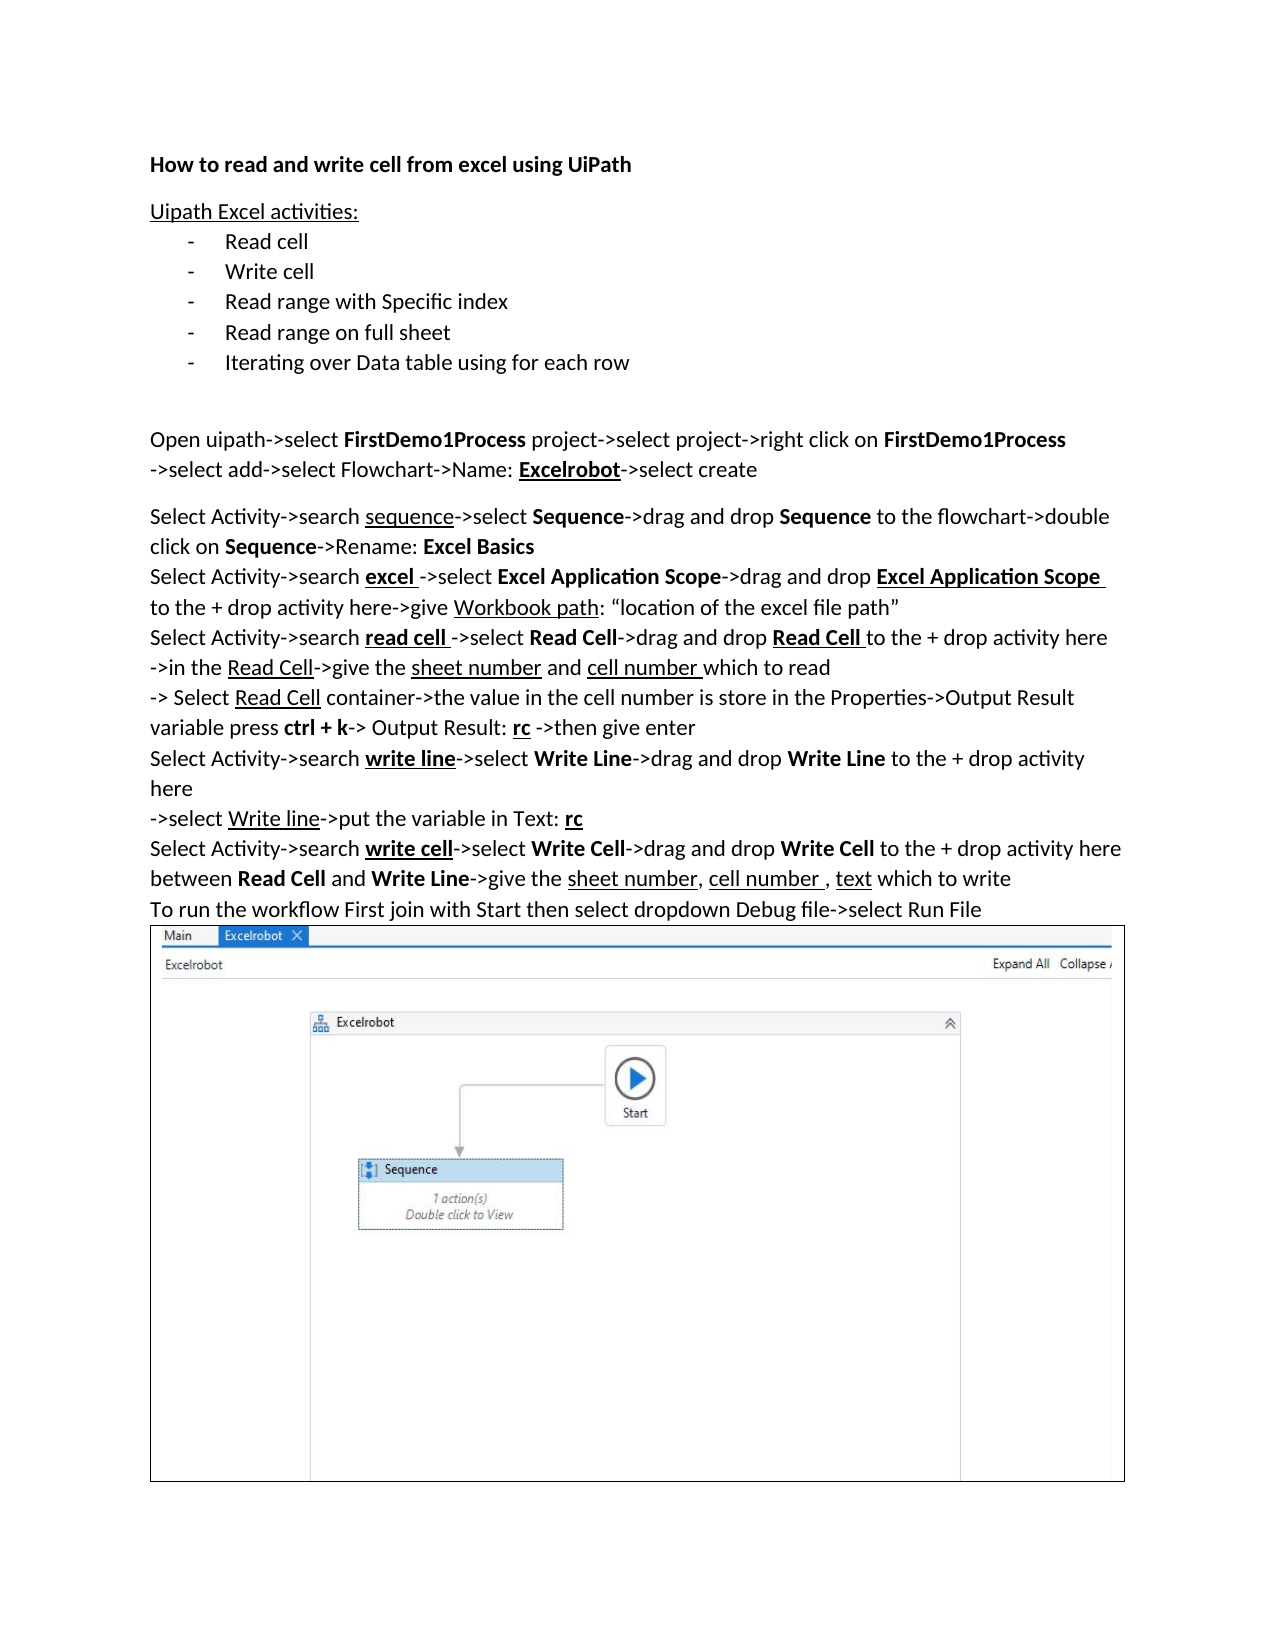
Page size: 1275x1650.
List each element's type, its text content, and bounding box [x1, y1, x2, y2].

text Select Activity->search sequence->select Sequence->drag and drop Sequence to the flowchart->double click on Sequence->Rename: Excel Basics [150, 502, 1125, 560]
text Select Activity->search excel ->select Excel Application Scope->drag and drop Excel Application Scope to the + drop activity here->give Workbook path: “location of the excel file path” [150, 562, 1125, 621]
text Select Activity->search read cell ->select Read Cell->drag and drop Read Cell to the + drop activity here [150, 623, 1125, 651]
text -> Select Read Cell container->the value in the cell number is store in the Properties->Output Result variable press ctrl + k-> Output Result: rc ->then give enter [150, 683, 1125, 742]
text ->select add->select Flowchart->Name: Excelrobot->select create [150, 455, 1125, 483]
list Read range on full sheet [187, 318, 1125, 346]
table_header [151, 926, 161, 1481]
text How to read and write cell from excel using UiPath [150, 150, 1125, 178]
list Read cell [187, 227, 1125, 255]
list Iterating over Data table using for each row [187, 348, 1125, 376]
text Uipath Excel activities: [150, 197, 1125, 225]
text ->in the Read Cell->give the sheet number and cell number which to read [150, 653, 1125, 681]
text To run the workflow First join with Start then select dropdown Debug file->select Run File [150, 895, 1125, 923]
text ->select Write line->put the variable in Text: rc [150, 804, 1125, 832]
picture [161, 926, 1112, 1481]
text Select Activity->search write cell->select Write Cell->drag and drop Write Cell to the + drop activity here between Read Cell and Write Line->give the sheet number, cell number , text which to write [150, 834, 1125, 893]
table_header [1112, 926, 1124, 1481]
list Read range with Specific index [187, 287, 1125, 316]
text Select Activity->search write line->select Write Line->drag and drop Write Line to the + drop activity here [150, 744, 1125, 802]
list Write cell [187, 257, 1125, 285]
text Open uipath->select FirstDemo1Process project->select project->right click on FirstDemo1Process [150, 425, 1125, 453]
